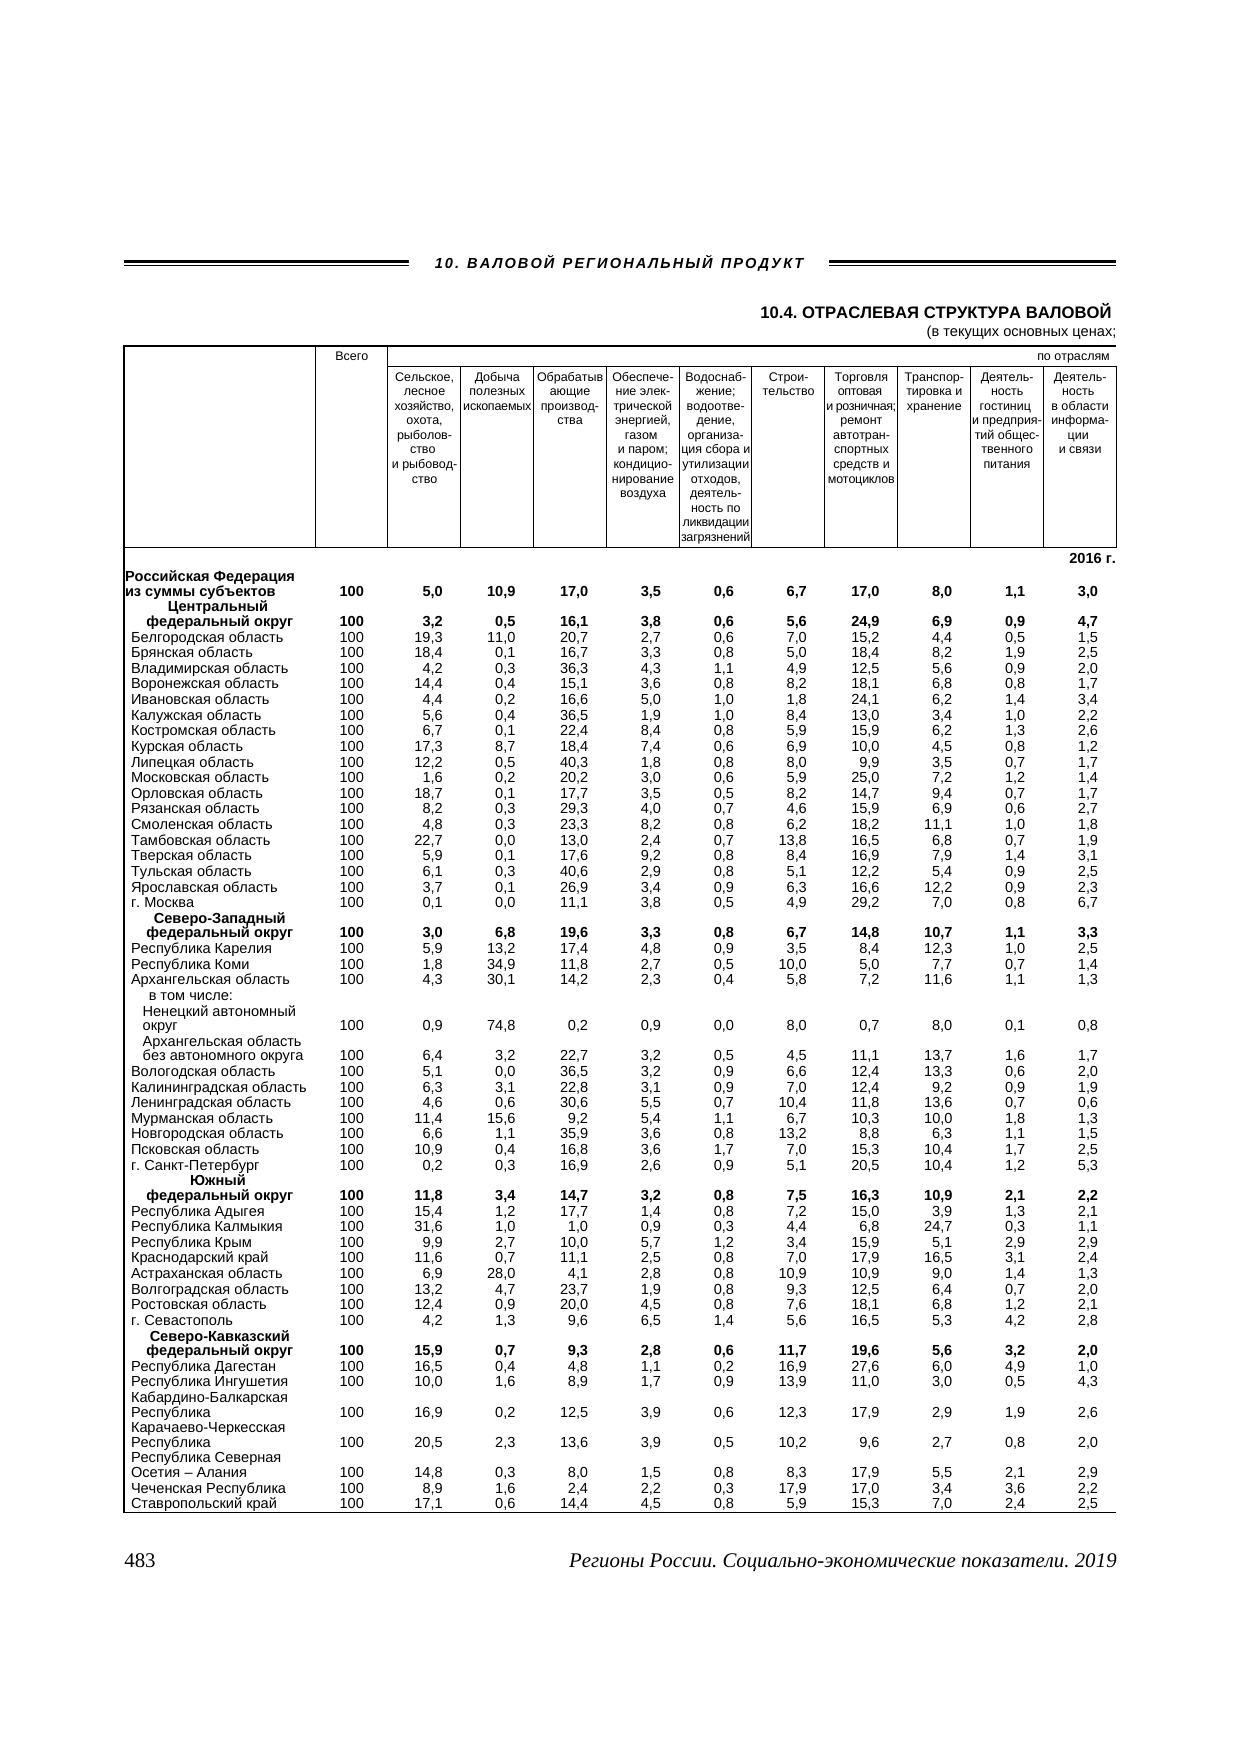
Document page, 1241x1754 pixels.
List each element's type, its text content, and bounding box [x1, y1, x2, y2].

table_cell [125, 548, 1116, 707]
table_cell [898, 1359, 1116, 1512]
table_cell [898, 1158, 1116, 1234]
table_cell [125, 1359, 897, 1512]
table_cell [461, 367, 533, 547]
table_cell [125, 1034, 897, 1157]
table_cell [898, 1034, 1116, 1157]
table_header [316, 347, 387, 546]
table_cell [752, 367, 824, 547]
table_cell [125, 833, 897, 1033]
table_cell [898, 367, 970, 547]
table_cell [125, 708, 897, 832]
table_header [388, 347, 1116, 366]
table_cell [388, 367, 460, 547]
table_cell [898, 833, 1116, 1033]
text 10.4. ОТРАСЛЕВАЯ СТРУКТУРА ВАЛОВОЙ (в текущих основных ценах; [124, 303, 1116, 339]
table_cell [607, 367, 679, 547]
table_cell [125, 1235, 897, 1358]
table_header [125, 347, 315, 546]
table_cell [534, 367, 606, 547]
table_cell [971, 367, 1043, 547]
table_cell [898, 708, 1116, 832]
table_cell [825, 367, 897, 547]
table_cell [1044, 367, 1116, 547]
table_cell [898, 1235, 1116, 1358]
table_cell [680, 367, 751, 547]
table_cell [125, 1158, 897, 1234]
